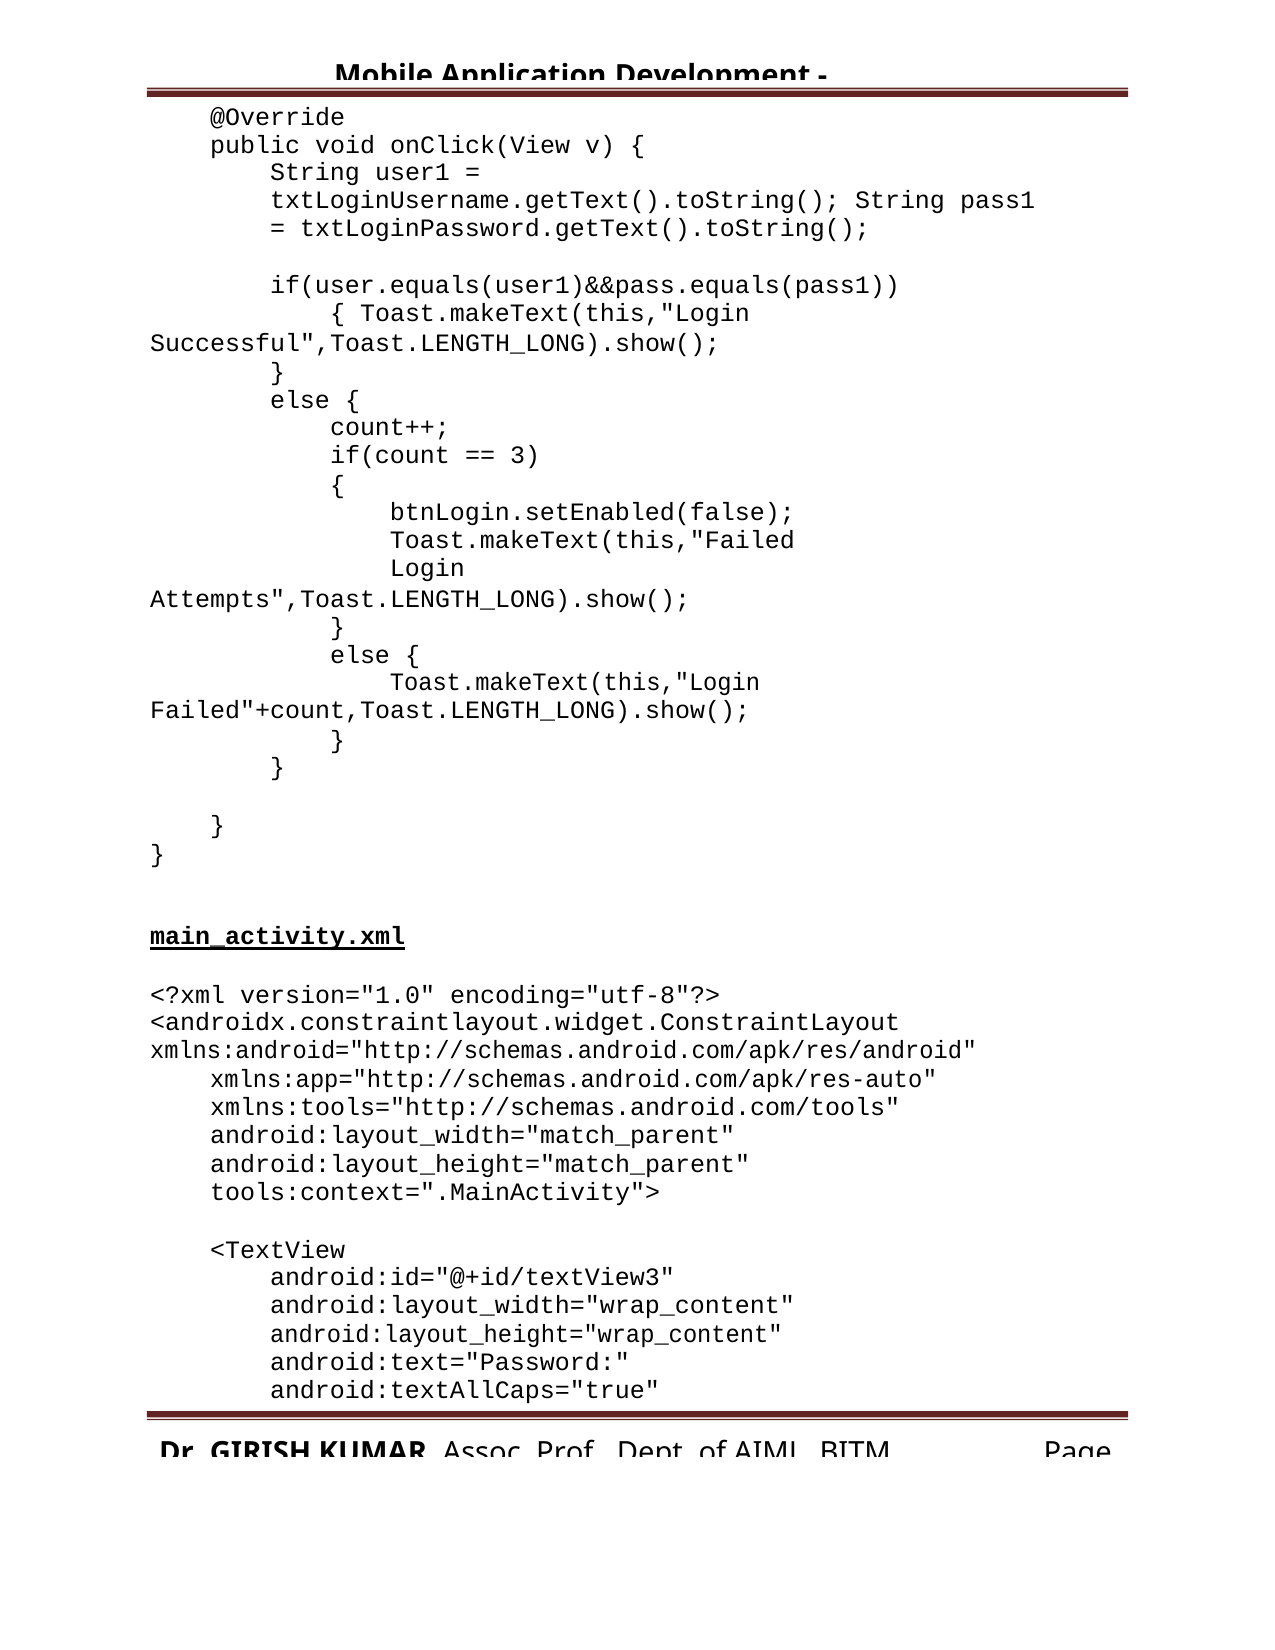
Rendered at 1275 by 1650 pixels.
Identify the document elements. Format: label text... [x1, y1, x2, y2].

text } [330, 613, 1135, 641]
text if(user.equals(user1)&&pass.equals(pass1)) { Toast.makeText(this,"Login [270, 273, 929, 329]
subtitle main_activity.xml [150, 924, 1135, 952]
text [270, 1264, 951, 1406]
text @Override [210, 103, 1135, 131]
text Toast.makeText(this,"Login Failed"+count,Toast.LENGTH_LONG).show(); [150, 669, 1135, 726]
text Successful",Toast.LENGTH_LONG).show(); [150, 329, 1135, 357]
text <androidx.constraintlayout.widget.ConstraintLayout xmlns:android="http://schemas.android.com/apk/res/android" [150, 1009, 1135, 1066]
text count++; if(count == 3) [330, 414, 540, 471]
text <TextView [210, 1236, 1135, 1264]
text } [270, 358, 1135, 386]
text else { [270, 386, 1135, 414]
text } [330, 726, 1135, 754]
text } [210, 811, 1135, 839]
text { [330, 471, 1135, 499]
text xmlns:app="http://schemas.android.com/apk/res-auto" xmlns:tools="http://schemas.android.com/tools" android:layout_width="match_parent" android:layout_height="match_parent" tools:context=".MainActivity"> [210, 1066, 1135, 1208]
text else { [330, 641, 1135, 669]
text } [270, 754, 1135, 783]
text <?xml version="1.0" encoding="utf-8"?> [150, 981, 1135, 1009]
text } [150, 839, 1135, 868]
text btnLogin.setEnabled(false); Toast.makeText(this,"Failed Login [389, 499, 884, 584]
text public void onClick(View v) { [210, 131, 1135, 159]
text Attempts",Toast.LENGTH_LONG).show(); [150, 584, 1135, 613]
text String user1 = txtLoginUsername.getText().toString(); String pass1 = txtLoginPassword.getText().toString(); [270, 159, 1064, 244]
